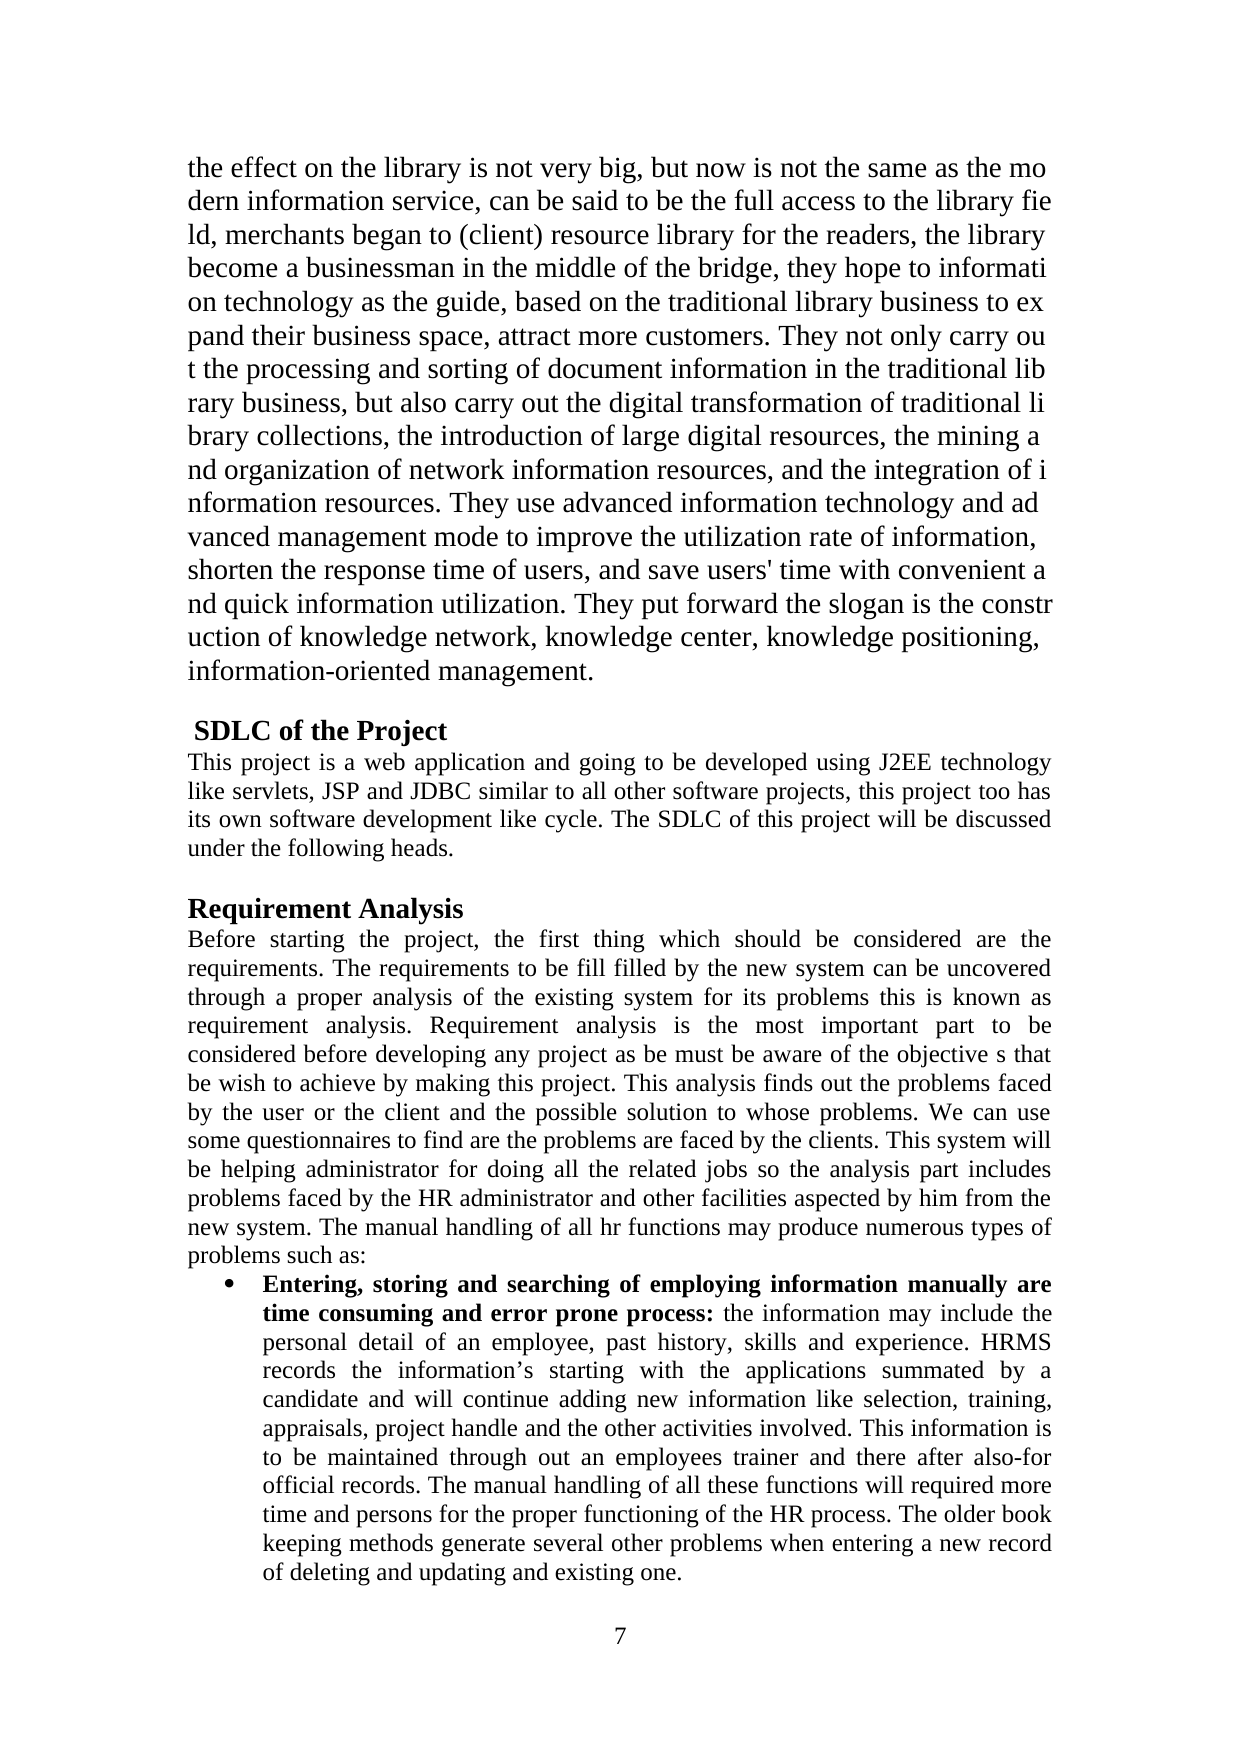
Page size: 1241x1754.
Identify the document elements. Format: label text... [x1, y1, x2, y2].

text SDLC of the Project [187, 713, 1053, 747]
list Entering, storing and searching of employing information manually are time consuming and error prone process: the information may include the personal detail of an employee, past history, skills and experience. HRMS records the information’s starting with the applications summated by a candidate and will continue adding new information like selection, training, appraisals, project handle and the other activities involved. This information is to be maintained through out an employees trainer and there after also-for official records. The manual handling of all these functions will required more time and persons for the proper functioning of the HR process. The older book keeping methods generate several other problems when entering a new record of deleting and updating and existing one. [225, 1269, 1053, 1586]
text Requirement Analysis [187, 891, 1053, 924]
text This project is a web application and going to be developed using J2EE technology like servlets, JSP and JDBC similar to all other software projects, this project too has its own software development like cycle. The SDLC of this project will be discussed under the following heads. [187, 747, 1053, 862]
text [187, 150, 1053, 687]
text Before starting the project, the first thing which should be considered are the requirements. The requirements to be fill filled by the new system can be uncovered through a proper analysis of the existing system for its problems this is known as requirement analysis. Requirement analysis is the most important part to be considered before developing any project as be must be aware of the objective s that be wish to achieve by making this project. This analysis finds out the problems faced by the user or the client and the possible solution to whose problems. We can use some questionnaires to find are the problems are faced by the clients. This system will be helping administrator for doing all the related jobs so the analysis part includes problems faced by the HR administrator and other facilities aspected by him from the new system. The manual handling of all hr functions may produce numerous types of problems such as: [187, 924, 1053, 1269]
